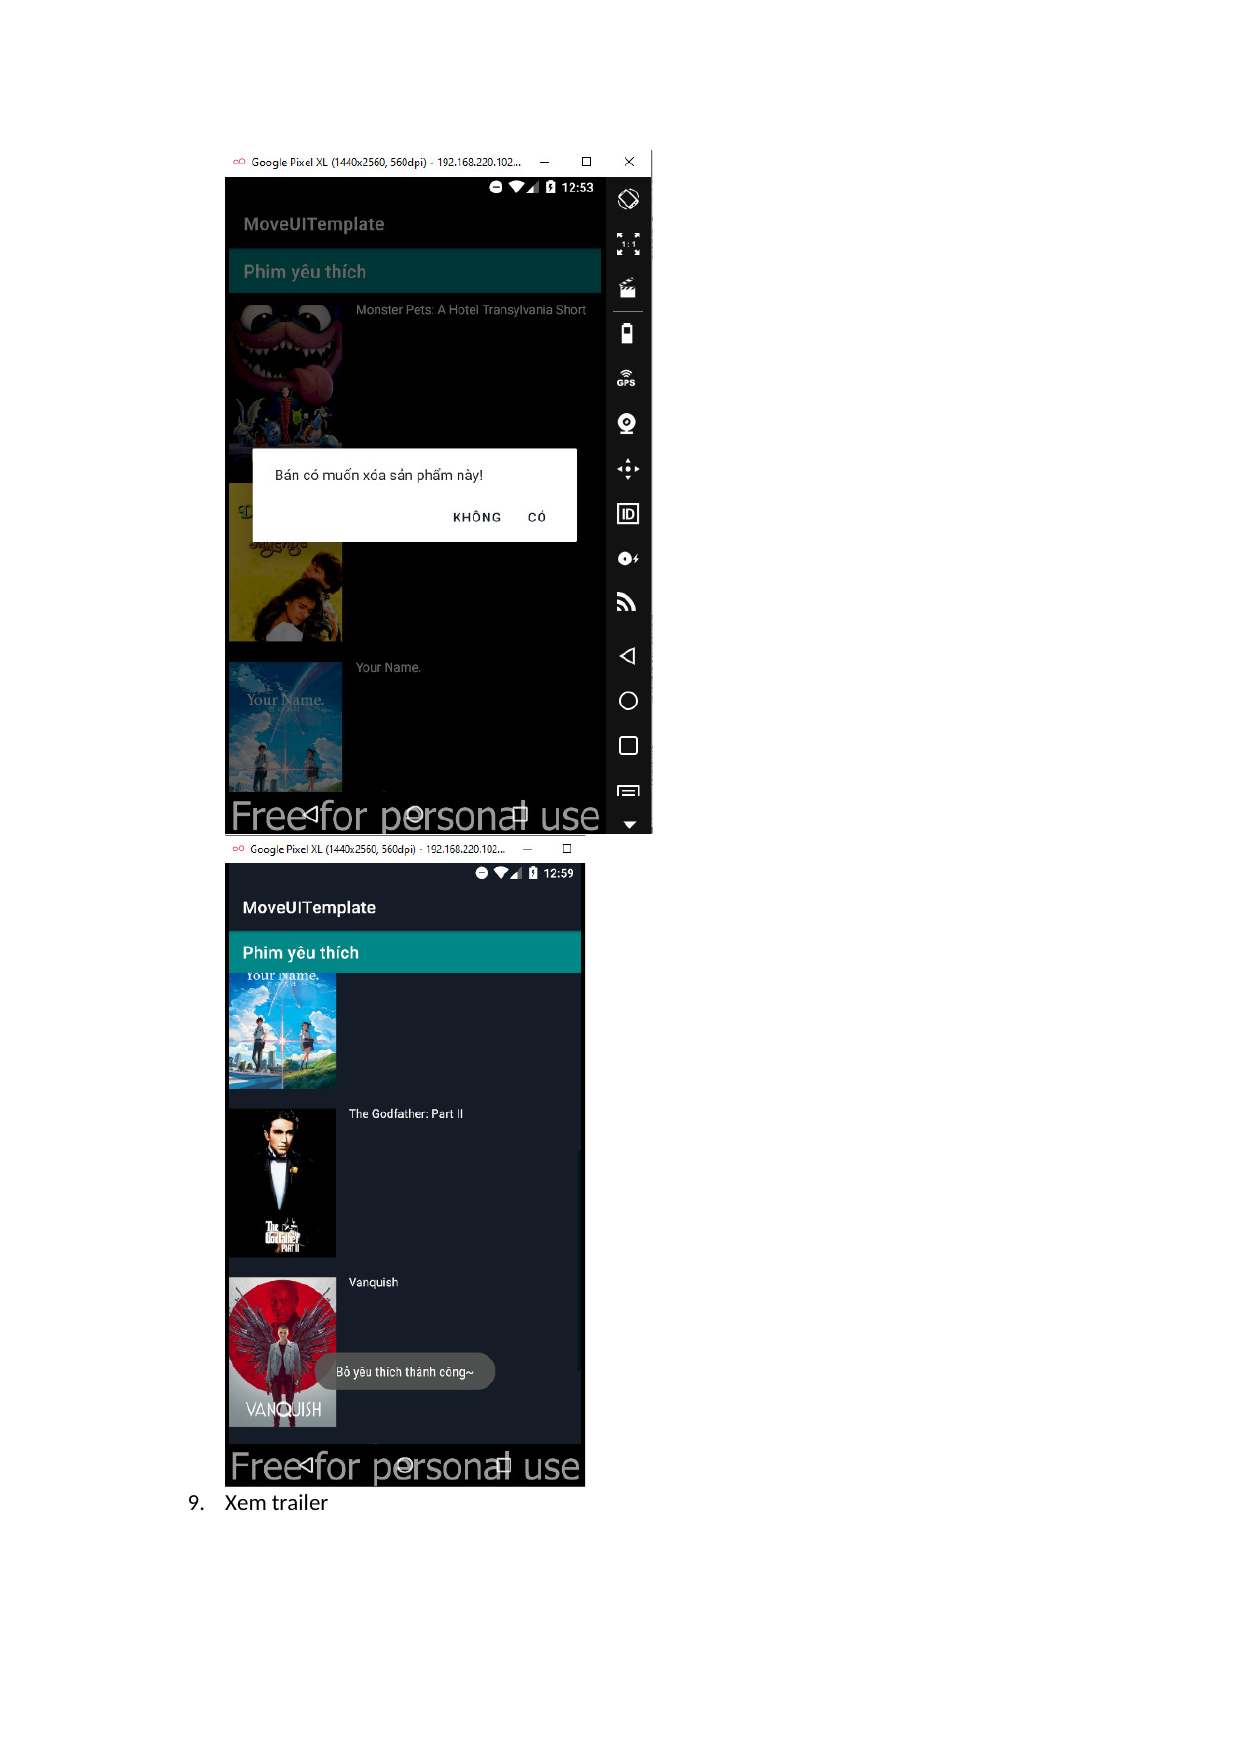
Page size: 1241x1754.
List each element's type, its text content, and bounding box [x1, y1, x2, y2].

picture [225, 835, 586, 1487]
picture [225, 150, 653, 834]
list Xem trailer [187, 1488, 1090, 1516]
